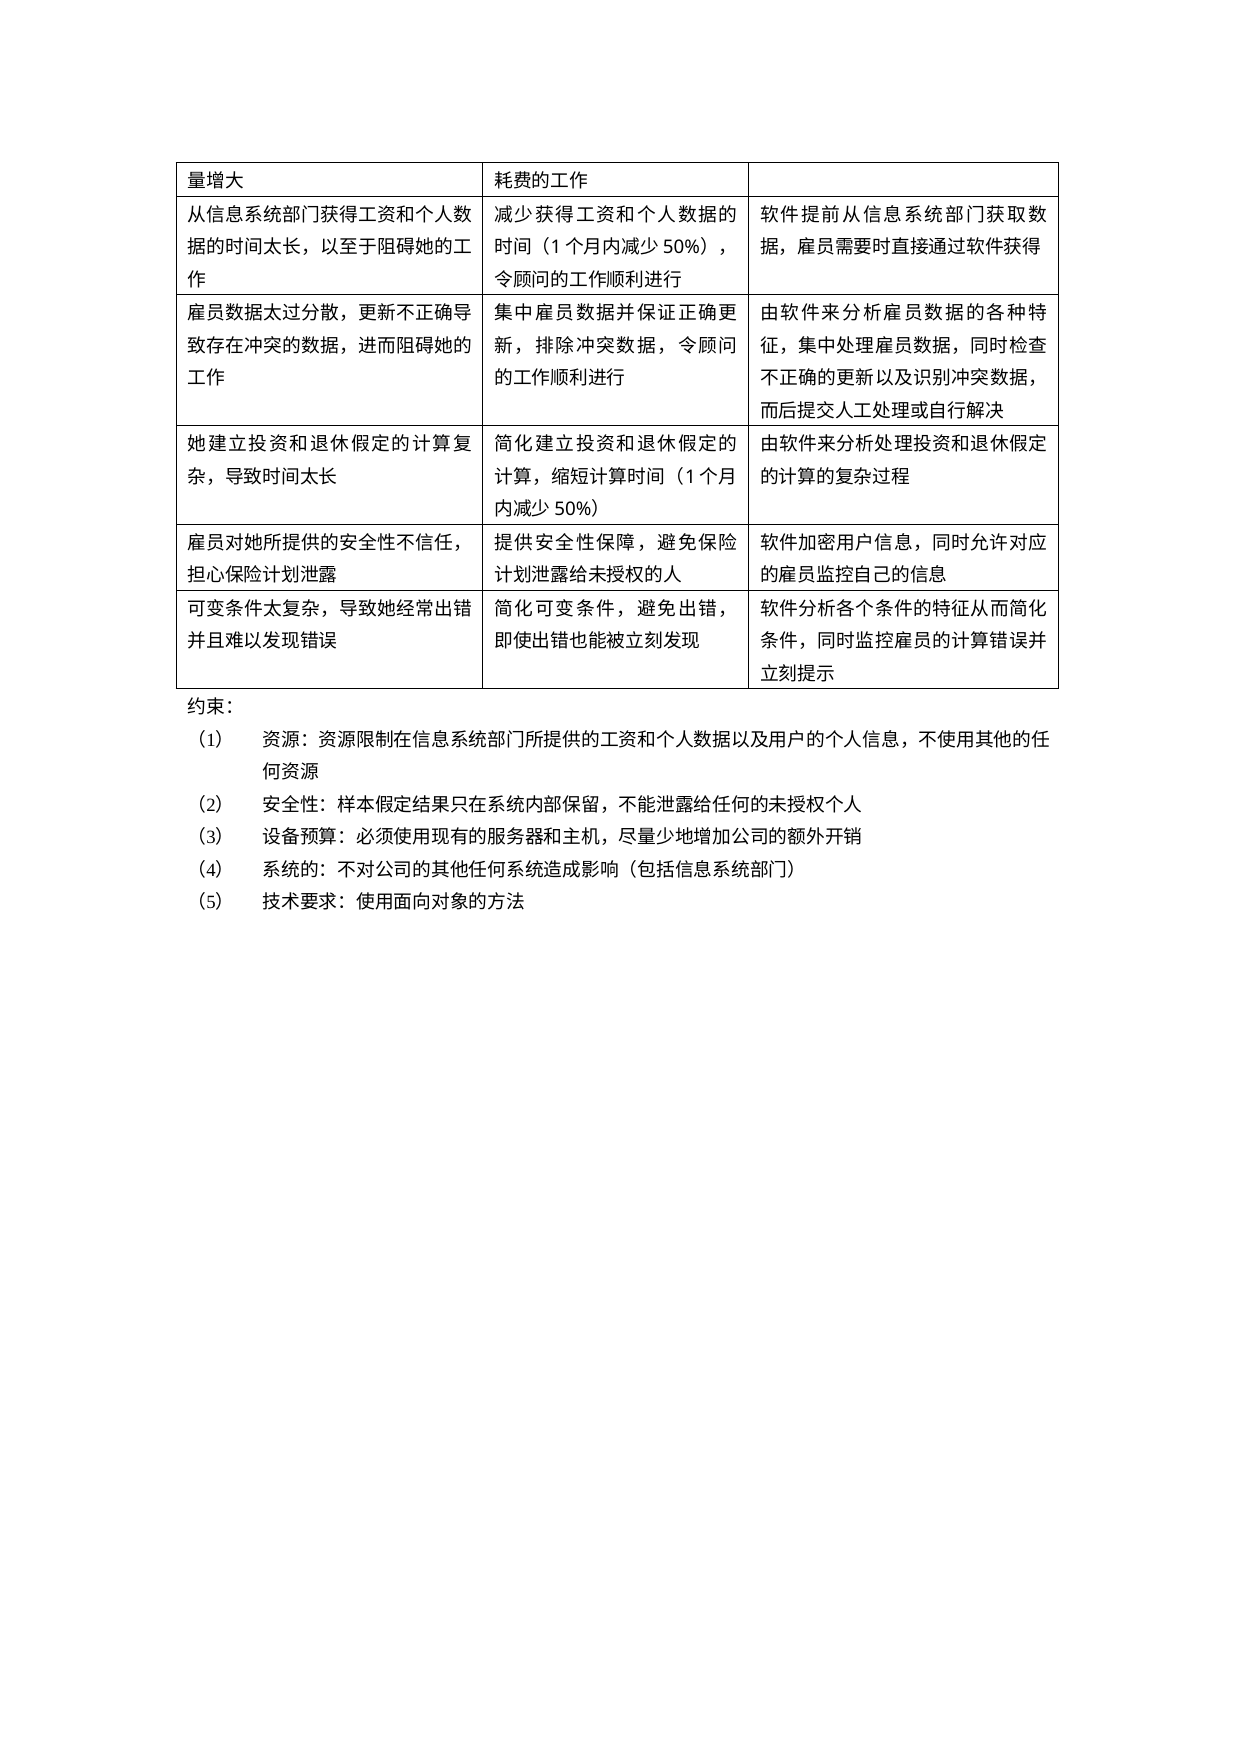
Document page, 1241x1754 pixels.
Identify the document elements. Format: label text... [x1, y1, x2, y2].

table_cell 简化建立投资和退休假定的计算，缩短计算时间（1个月内减少50%） [483, 426, 748, 524]
table_cell 软件提前从信息系统部门获取数据，雇员需要时直接通过软件获得 [749, 197, 1058, 294]
table_cell 软件加密用户信息，同时允许对应的雇员监控自己的信息 [749, 525, 1058, 590]
table_cell 软件分析各个条件的特征从而简化条件，同时监控雇员的计算错误并立刻提示 [749, 591, 1058, 688]
table_cell 简化可变条件，避免出错，即使出错也能被立刻发现 [483, 591, 748, 688]
table_cell 集中雇员数据并保证正确更新，排除冲突数据，令顾问的工作顺利进行 [483, 295, 748, 425]
table_cell 雇员对她所提供的安全性不信任，担心保险计划泄露 [177, 525, 482, 590]
list 系统的：不对公司的其他任何系统造成影响（包括信息系统部门） [187, 852, 1053, 884]
text 约束： [187, 689, 1053, 722]
table_cell 减少获得工资和个人数据的时间（1个月内减少50%），令顾问的工作顺利进行 [483, 197, 748, 294]
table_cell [483, 163, 748, 196]
list 资源：资源限制在信息系统部门所提供的工资和个人数据以及用户的个人信息，不使用其他的任何资源 [187, 722, 1053, 787]
table_cell 提供安全性保障，避免保险计划泄露给未授权的人 [483, 525, 748, 590]
table_cell 她建立投资和退休假定的计算复杂，导致时间太长 [177, 426, 482, 524]
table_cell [749, 163, 1058, 196]
table_cell 由软件来分析雇员数据的各种特征，集中处理雇员数据，同时检查不正确的更新以及识别冲突数据，而后提交人工处理或自行解决 [749, 295, 1058, 425]
list 设备预算：必须使用现有的服务器和主机，尽量少地增加公司的额外开销 [187, 819, 1053, 852]
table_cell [177, 163, 482, 196]
table_cell 可变条件太复杂，导致她经常出错并且难以发现错误 [177, 591, 482, 688]
table_cell 由软件来分析处理投资和退休假定的计算的复杂过程 [749, 426, 1058, 524]
list 安全性：样本假定结果只在系统内部保留，不能泄露给任何的未授权个人 [187, 787, 1053, 819]
list 技术要求：使用面向对象的方法 [187, 884, 1053, 917]
table_cell 雇员数据太过分散，更新不正确导致存在冲突的数据，进而阻碍她的工作 [177, 295, 482, 425]
table_cell 从信息系统部门获得工资和个人数据的时间太长，以至于阻碍她的工作 [177, 197, 482, 294]
